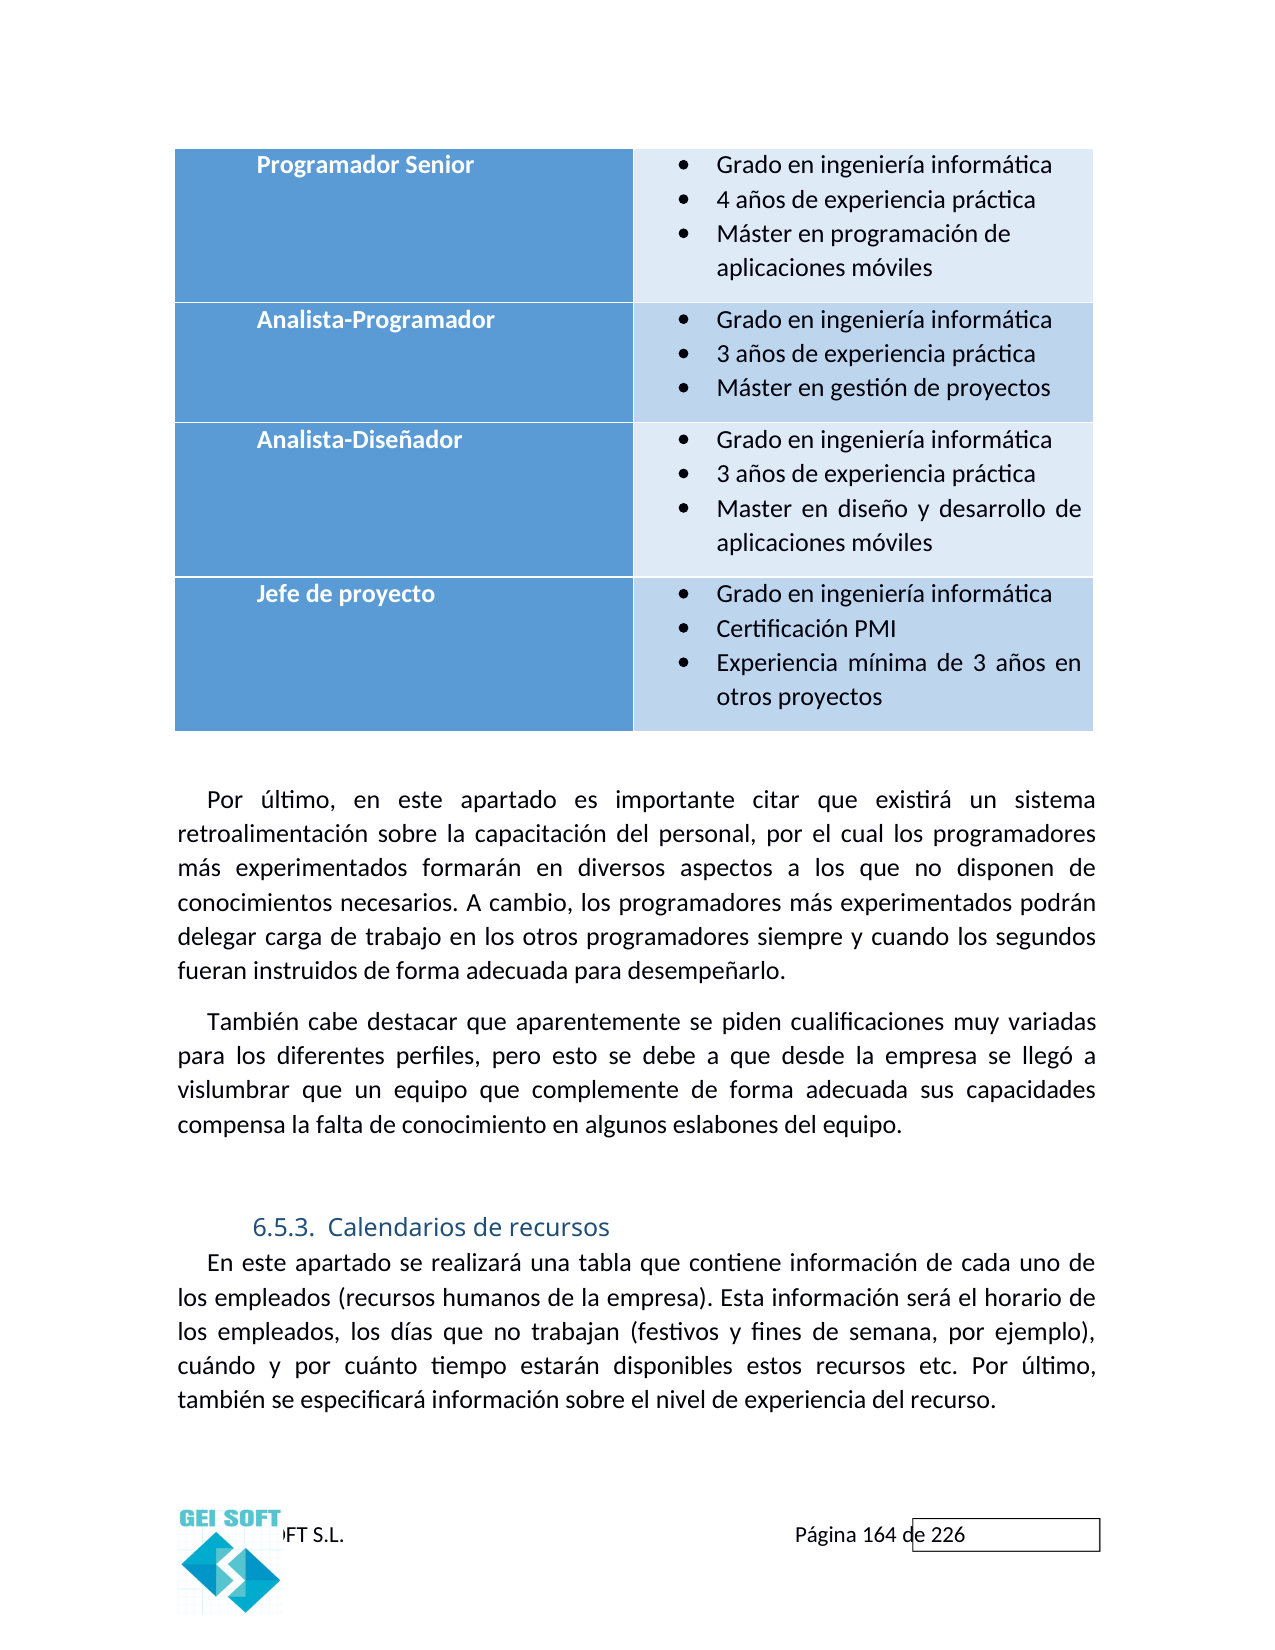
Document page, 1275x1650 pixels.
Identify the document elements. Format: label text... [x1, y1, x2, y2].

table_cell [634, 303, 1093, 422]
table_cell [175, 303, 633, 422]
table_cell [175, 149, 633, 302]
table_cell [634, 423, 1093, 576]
picture [177, 1507, 284, 1615]
text En este apartado se realizará una tabla que contiene información de cada uno de los empleados (recursos humanos de la empresa). Esta información será el horario de los empleados, los días que no trabajan (festivos y fines de semana, por ejemplo), cuándo y por cuánto tiempo estarán disponibles estos recursos etc. Por último, también se especificará información sobre el nivel de experiencia del recurso. [177, 1247, 1098, 1415]
text Por último, en este apartado es importante citar que existirá un sistema retroalimentación sobre la capacitación del personal, por el cual los programadores más experimentados formarán en diversos aspectos a los que no disponen de conocimientos necesarios. A cambio, los programadores más experimentados podrán delegar carga de trabajo en los otros programadores siempre y cuando los segundos fueran instruidos de forma adecuada para desempeñarlo. [177, 783, 1098, 986]
text También cabe destacar que aparentemente se piden cualificaciones muy variadas para los diferentes perfiles, pero esto se debe a que desde la empresa se llegó a vislumbrar que un equipo que complemente de forma adecuada sus capacidades compensa la falta de conocimiento en algunos eslabones del equipo. [177, 1005, 1098, 1140]
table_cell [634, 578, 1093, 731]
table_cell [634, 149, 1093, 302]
subtitle Calendarios de recursos [252, 1210, 1098, 1244]
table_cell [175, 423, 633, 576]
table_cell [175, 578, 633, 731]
picture [912, 1518, 1102, 1553]
